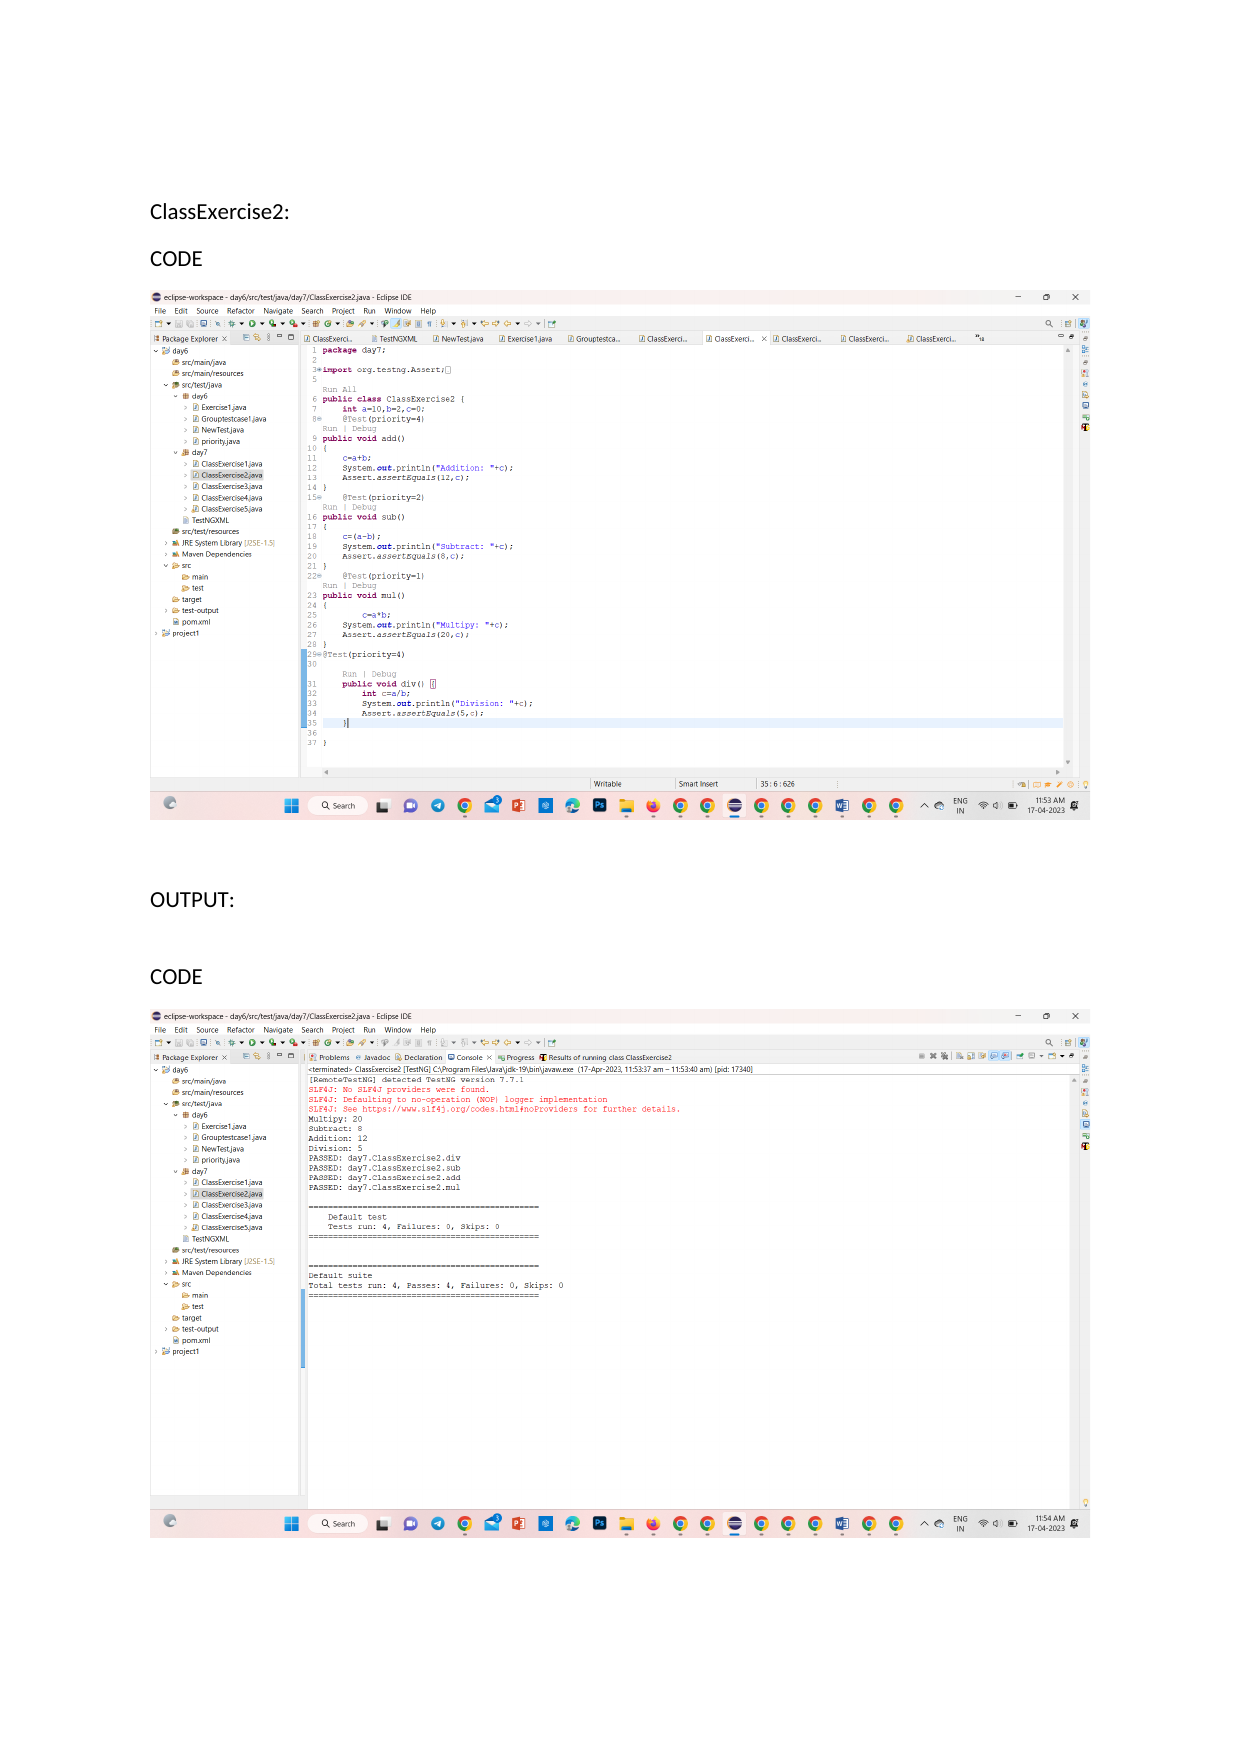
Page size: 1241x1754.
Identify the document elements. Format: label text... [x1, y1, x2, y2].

picture [150, 290, 1091, 820]
picture [150, 1009, 1091, 1538]
text CODE [150, 962, 1090, 990]
text ClassExercise2: [150, 197, 1090, 225]
text CODE [150, 244, 1090, 272]
text OUTPUT: [150, 885, 1090, 943]
